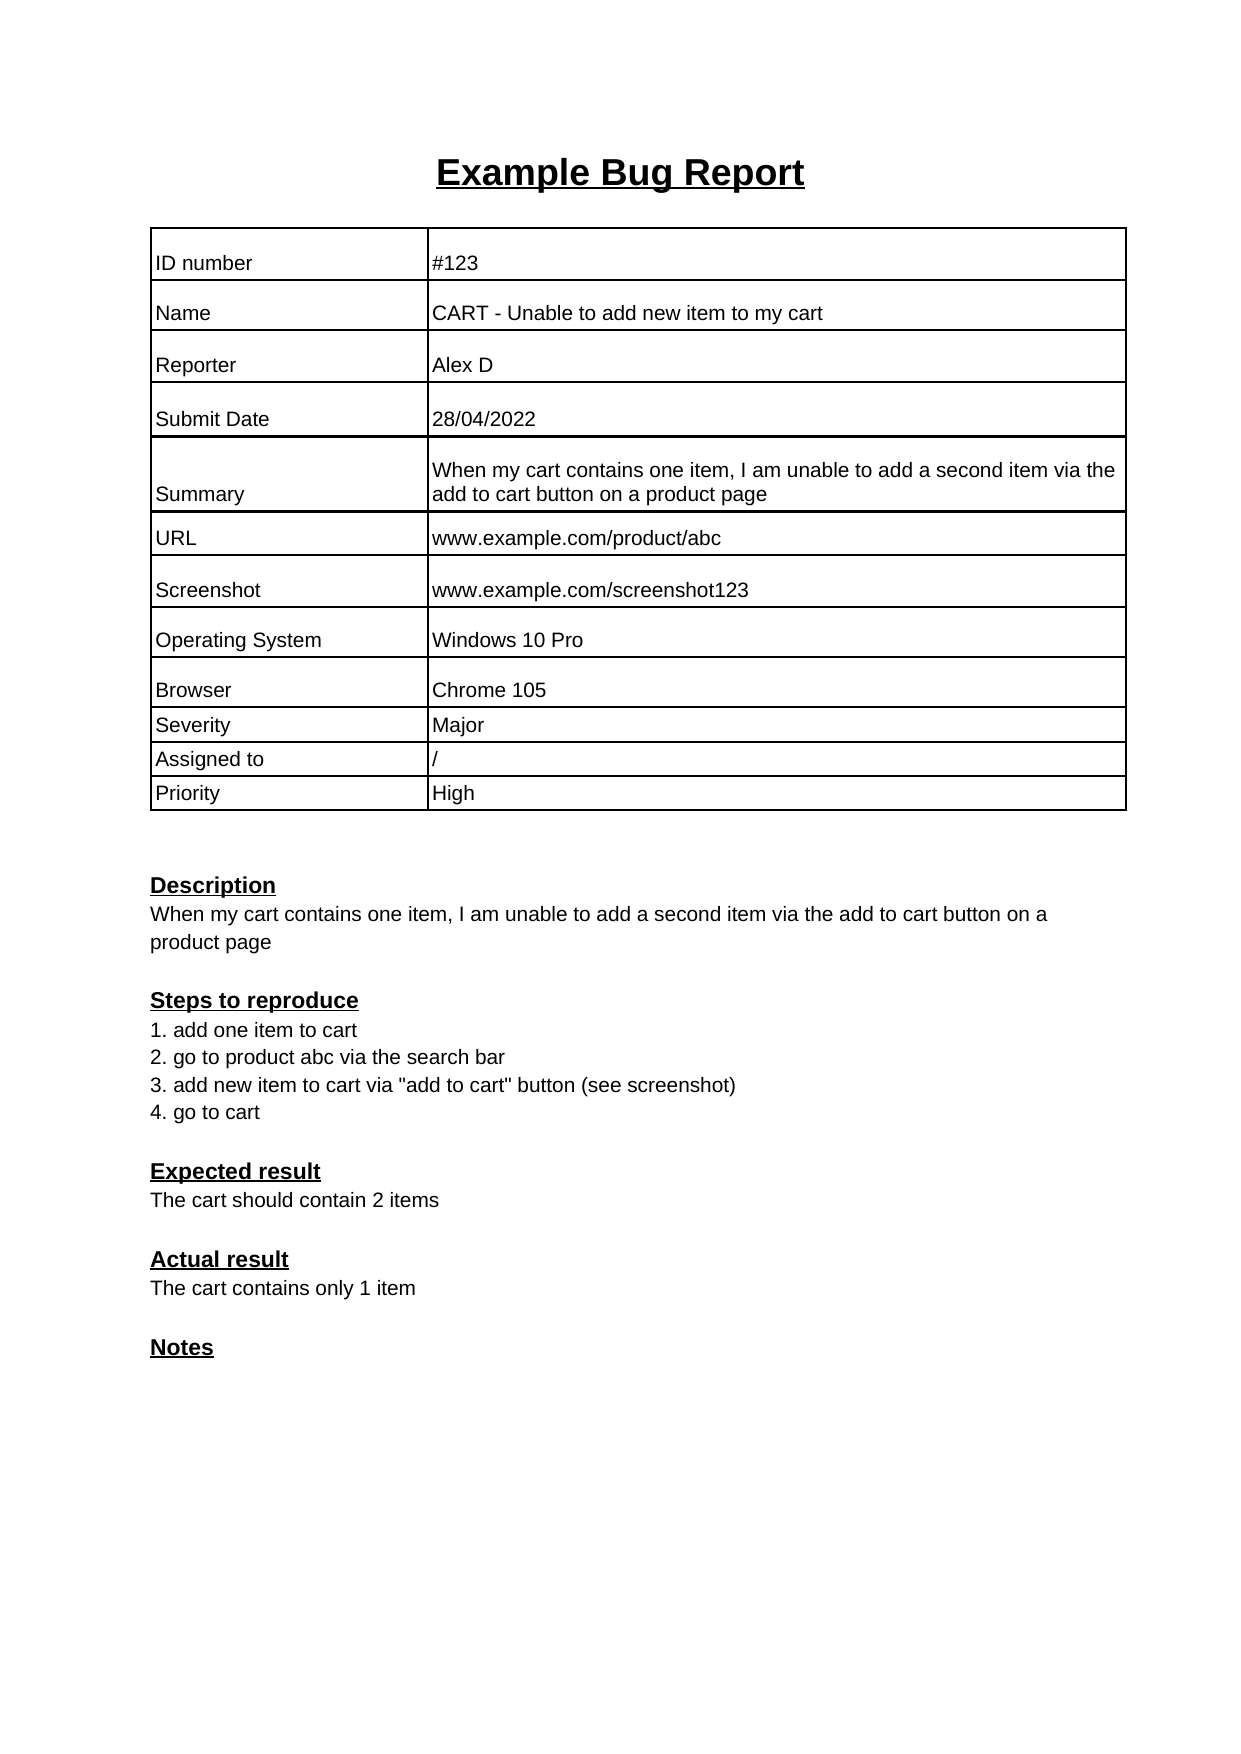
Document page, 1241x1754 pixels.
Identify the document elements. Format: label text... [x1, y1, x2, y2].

table_cell Severity [152, 708, 427, 741]
table_cell Chrome 105 [429, 658, 1125, 706]
table_cell Priority [152, 777, 427, 809]
table_cell High [429, 777, 1125, 809]
text 2. go to product abc via the search bar [150, 1045, 1090, 1069]
table_cell Submit Date [152, 383, 427, 435]
table_cell Summary [152, 438, 427, 510]
table_cell Windows 10 Pro [429, 608, 1125, 656]
table_cell Assigned to [152, 743, 427, 775]
table_cell URL [152, 513, 427, 554]
table_cell Major [429, 708, 1125, 741]
text The cart should contain 2 items [150, 1188, 1090, 1212]
text Actual result [150, 1246, 1090, 1272]
table_cell Reporter [152, 331, 427, 381]
text 4. go to cart [150, 1100, 1090, 1124]
text 1. add one item to cart [150, 1017, 1090, 1041]
text The cart contains only 1 item [150, 1276, 1090, 1300]
table_cell www.example.com/screenshot123 [429, 556, 1125, 606]
table_cell Screenshot [152, 556, 427, 606]
text 3. add new item to cart via "add to cart" button (see screenshot) [150, 1072, 1090, 1096]
table_cell Operating System [152, 608, 427, 656]
text Steps to reproduce [150, 987, 1090, 1014]
table_cell Browser [152, 658, 427, 706]
table_cell 28/04/2022 [429, 383, 1125, 435]
text Notes [150, 1333, 1090, 1360]
table_cell CART - Unable to add new item to my cart [429, 281, 1125, 329]
table_cell Alex D [429, 331, 1125, 381]
text Expected result [150, 1158, 1090, 1184]
table_header #123 [429, 229, 1125, 279]
table_header ID number [152, 229, 427, 279]
table_cell www.example.com/product/abc [429, 513, 1125, 554]
table_cell Name [152, 281, 427, 329]
text Description [150, 872, 1090, 898]
table_cell When my cart contains one item, I am unable to add a second item via the add to cart button on a product page [429, 438, 1125, 510]
table_cell / [429, 743, 1125, 775]
text When my cart contains one item, I am unable to add a second item via the add to cart button on a product page [150, 902, 1090, 953]
text Example Bug Report [150, 150, 1090, 193]
